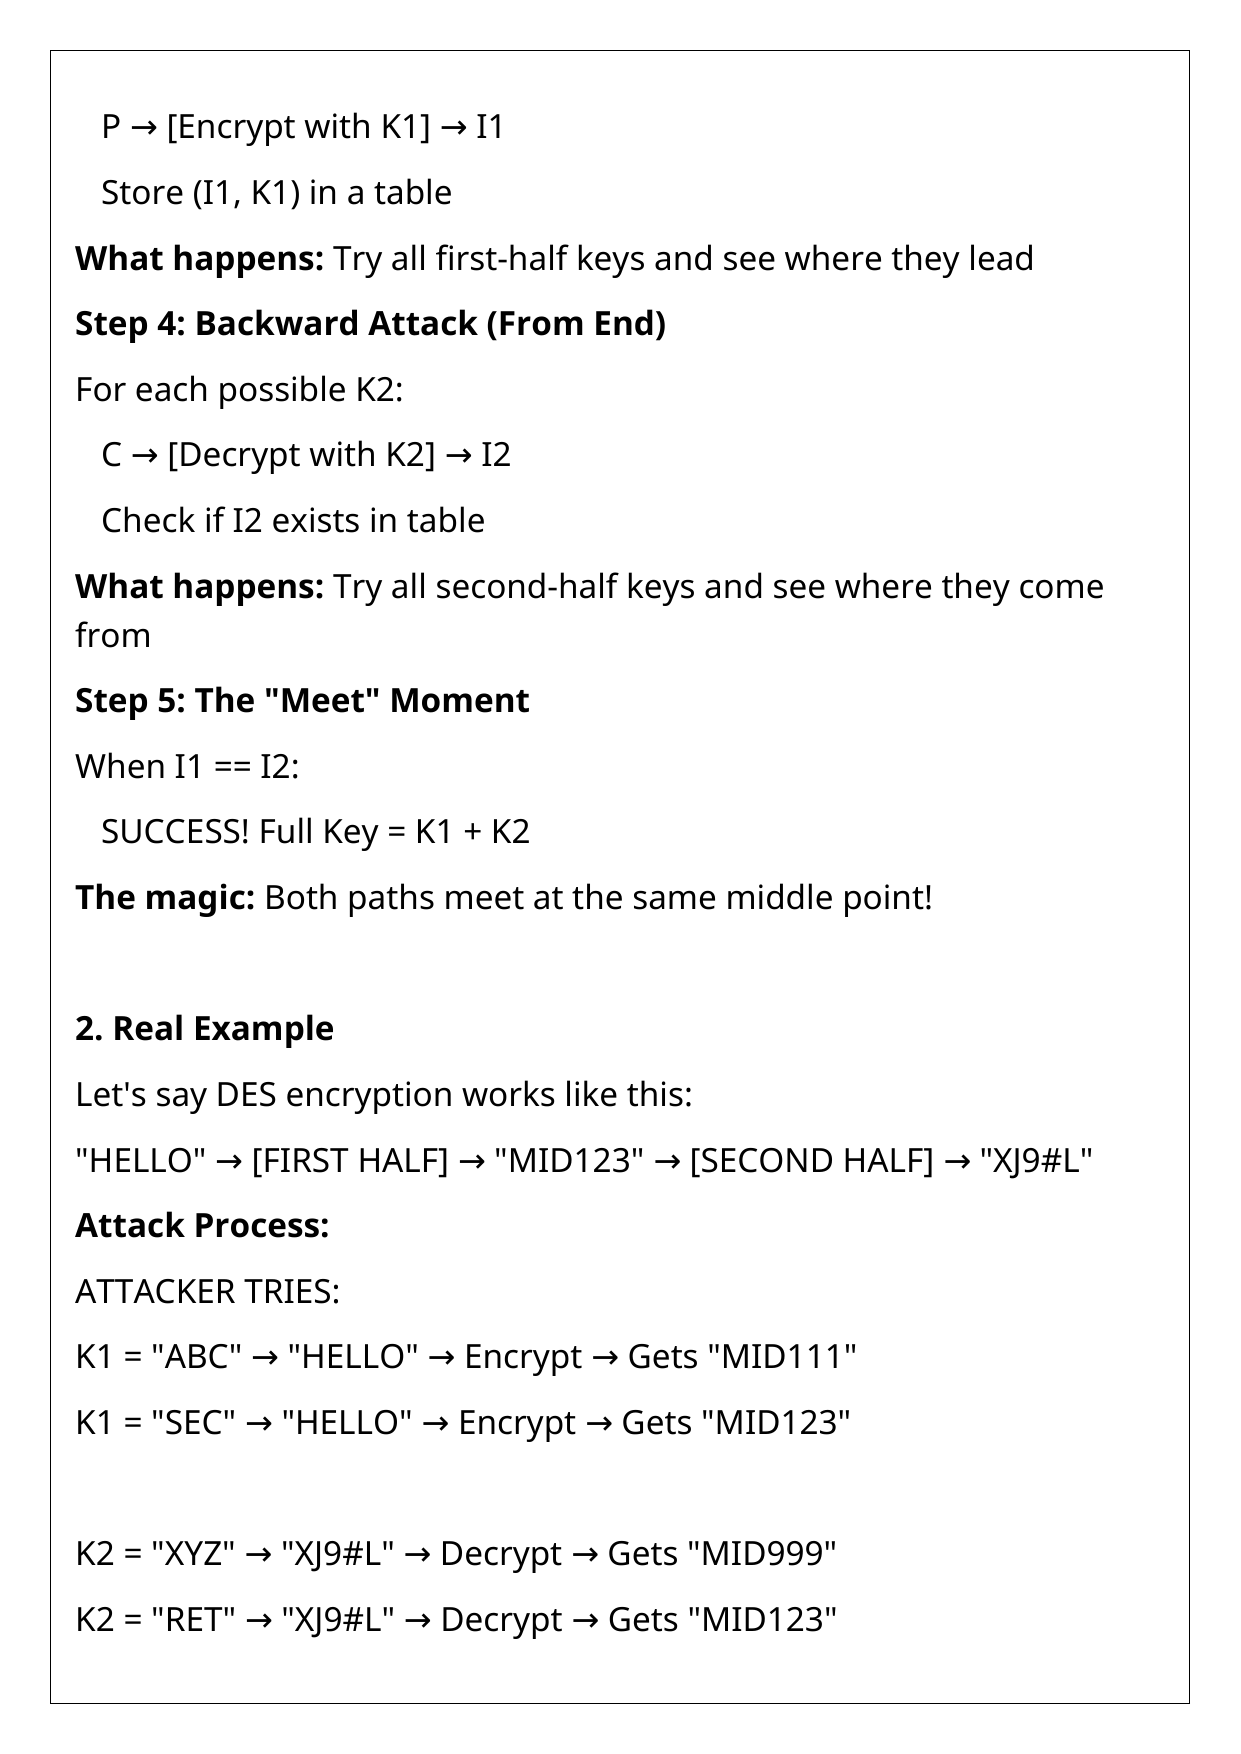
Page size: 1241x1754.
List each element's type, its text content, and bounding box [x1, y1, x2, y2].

text Step 4: Backward Attack (From End) [75, 300, 1165, 345]
text Store (I1, K1) in a table [75, 169, 1165, 214]
text "HELLO" → [FIRST HALF] → "MID123" → [SECOND HALF] → "XJ9#L" [75, 1136, 1165, 1182]
text Let's say DES encryption works like this: [75, 1071, 1165, 1116]
text Check if I2 exists in table [75, 497, 1165, 542]
text K2 = "RET" → "XJ9#L" → Decrypt → Gets "MID123" [75, 1596, 1165, 1641]
text 2. Real Example [75, 1005, 1165, 1051]
text What happens: Try all second-half keys and see where they come from [75, 562, 1165, 657]
text When I1 == I2: [75, 743, 1165, 788]
text K1 = "ABC" → "HELLO" → Encrypt → Gets "MID111" [75, 1333, 1165, 1379]
text SUCCESS! Full Key = K1 + K2 [75, 808, 1165, 854]
text ATTACKER TRIES: [75, 1268, 1165, 1313]
text Step 5: The "Meet" Moment [75, 677, 1165, 722]
text The magic: Both paths meet at the same middle point! [75, 874, 1165, 919]
text K1 = "SEC" → "HELLO" → Encrypt → Gets "MID123" [75, 1399, 1165, 1444]
text Attack Process: [75, 1202, 1165, 1247]
text C → [Decrypt with K2] → I2 [75, 431, 1165, 477]
text K2 = "XYZ" → "XJ9#L" → Decrypt → Gets "MID999" [75, 1530, 1165, 1576]
text P → [Encrypt with K1] → I1 [75, 103, 1165, 148]
text For each possible K2: [75, 366, 1165, 411]
text What happens: Try all first-half keys and see where they lead [75, 234, 1165, 280]
